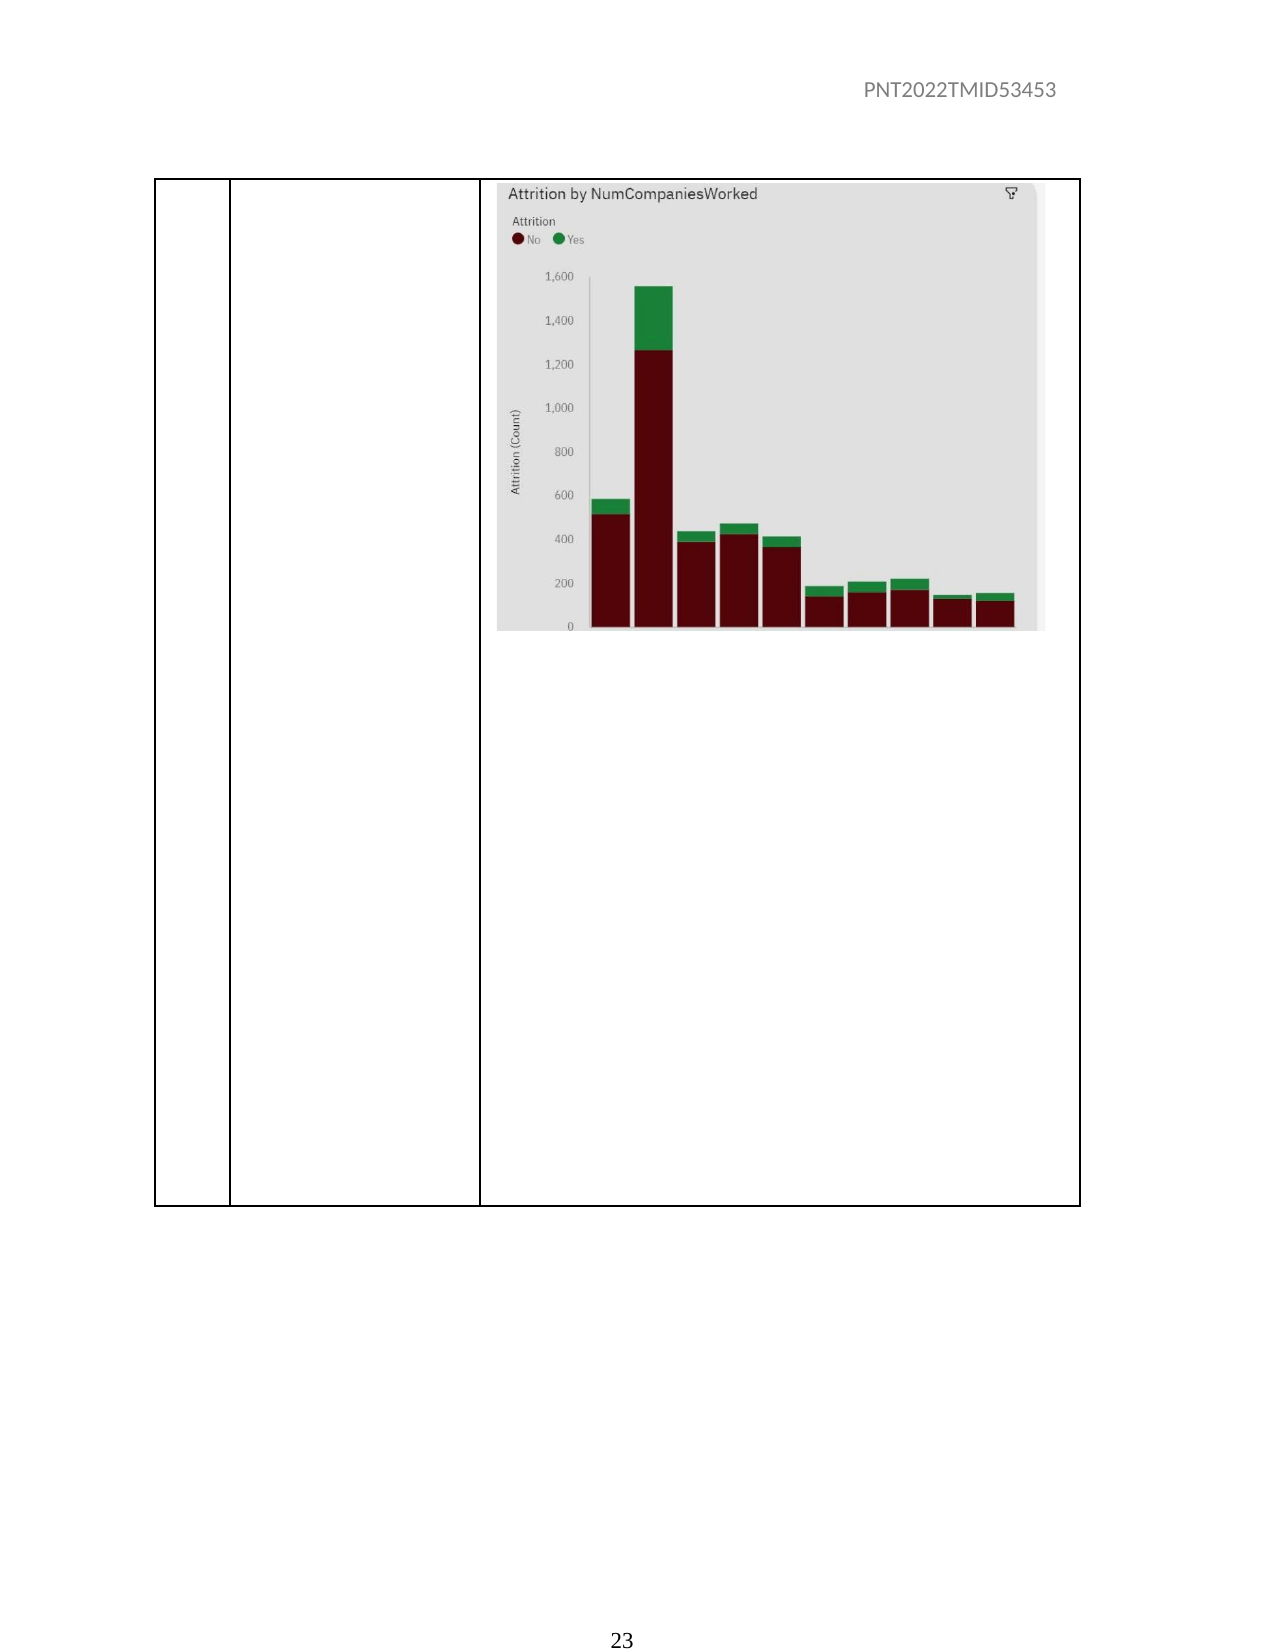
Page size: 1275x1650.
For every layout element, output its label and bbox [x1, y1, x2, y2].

picture [496, 183, 1046, 631]
table_header [156, 180, 229, 1204]
table_header [481, 180, 1079, 1204]
table_header [231, 180, 479, 1204]
